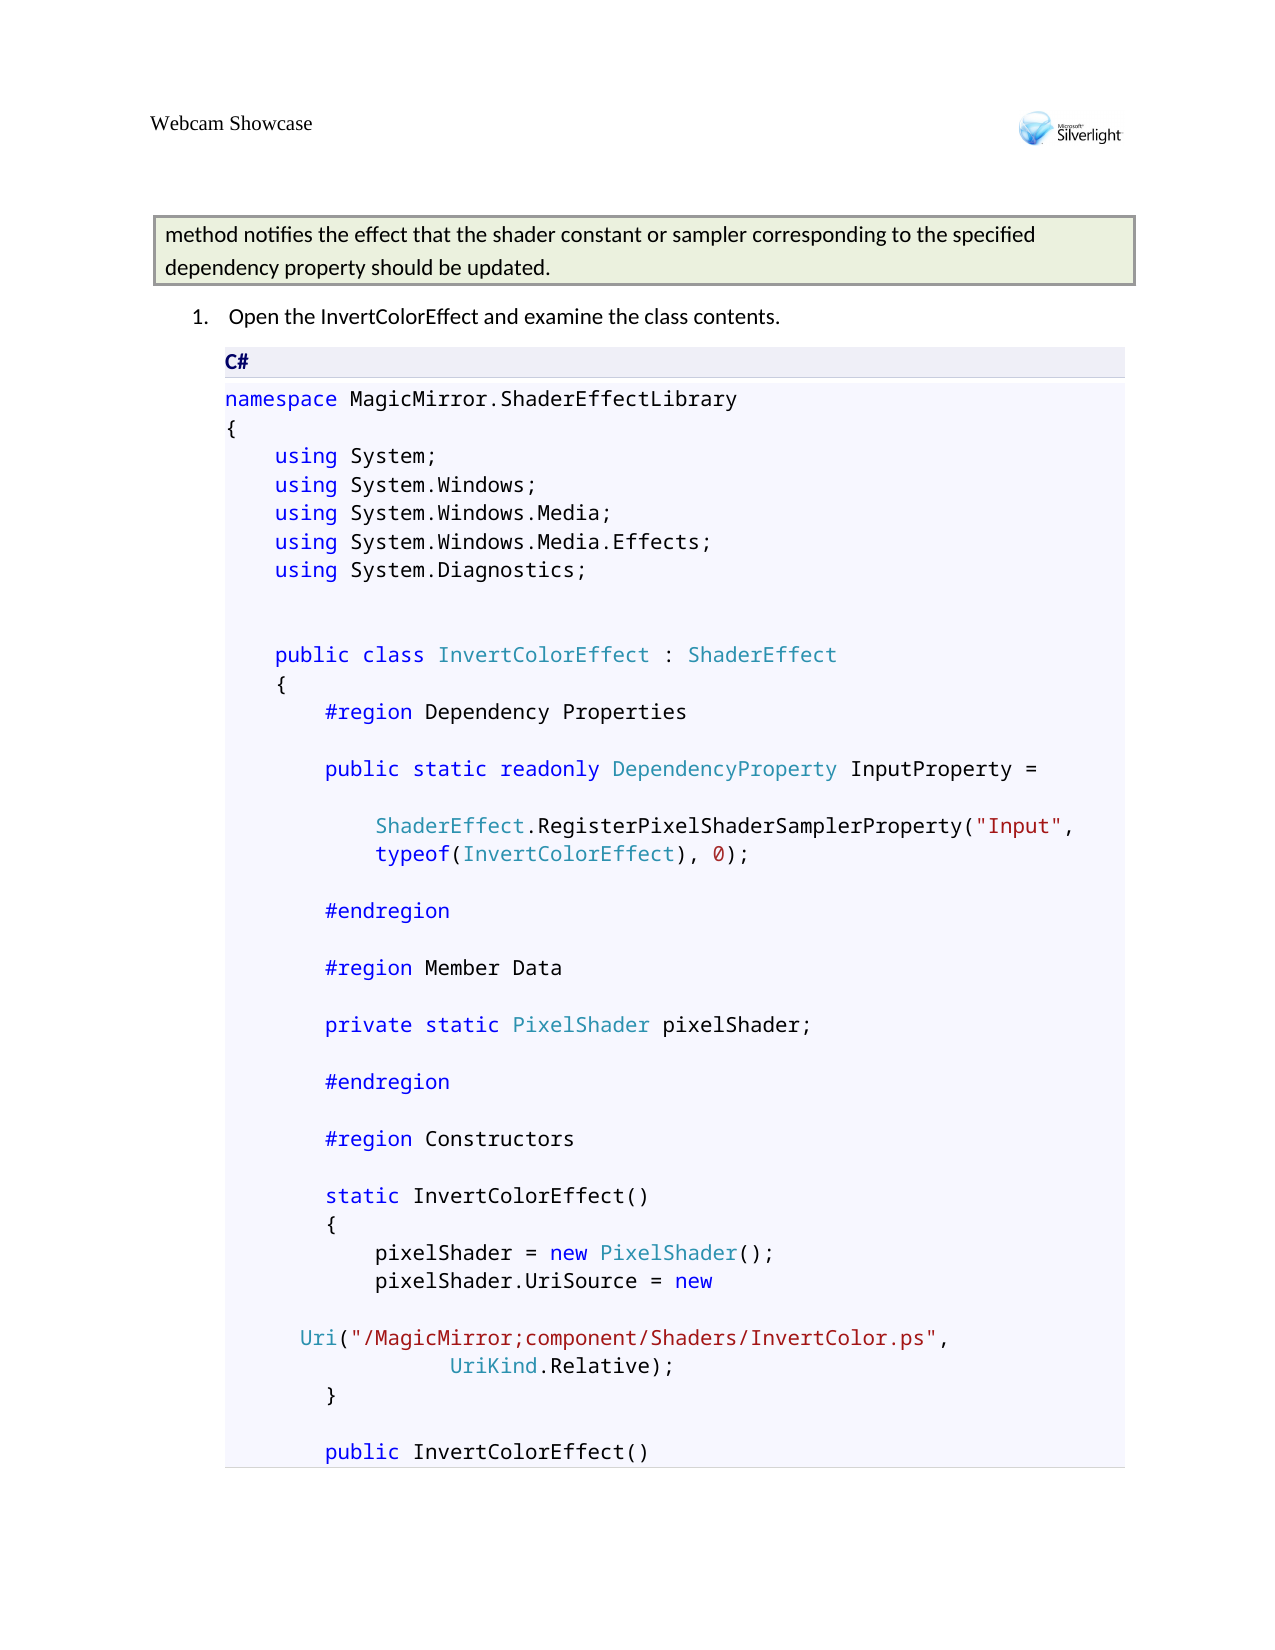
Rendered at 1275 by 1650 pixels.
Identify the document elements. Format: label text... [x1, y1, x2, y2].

text using System.Diagnostics; [225, 553, 1125, 581]
text public class InvertColorEffect : ShaderEffect [225, 638, 1125, 666]
text #region Constructors [225, 1121, 1125, 1150]
text private static PixelShader pixelShader; [225, 1008, 1125, 1036]
text { [225, 1207, 1125, 1235]
text #region Dependency Properties [225, 695, 1125, 723]
text { [225, 666, 1125, 695]
text using System.Windows.Media; [225, 496, 1125, 524]
list Open the InvertColorEffect and examine the class contents. [191, 302, 1125, 331]
text { [225, 410, 1125, 439]
picture [1018, 110, 1125, 146]
text #region Member Data [225, 951, 1125, 979]
text #endregion [225, 894, 1125, 922]
text C# [225, 347, 1125, 377]
text using System.Windows; [225, 467, 1125, 496]
text ShaderEffect.RegisterPixelShaderSamplerProperty("Input", typeof(InvertColorEffect), 0); [225, 808, 1125, 865]
text public static readonly DependencyProperty InputProperty = [225, 752, 1125, 808]
text using System; [225, 439, 1125, 467]
text using System.Windows.Media.Effects; [225, 524, 1125, 553]
text pixelShader = new PixelShader(); [225, 1235, 1125, 1263]
text static InvertColorEffect() [225, 1178, 1125, 1207]
text namespace MagicMirror.ShaderEffectLibrary [225, 383, 1125, 410]
text public InvertColorEffect() [225, 1434, 1125, 1467]
text pixelShader.UriSource = new Uri("/MagicMirror;component/Shaders/InvertColor.ps", UriKind.Relative); [225, 1263, 1125, 1377]
text } [225, 1377, 1125, 1406]
text #endregion [225, 1064, 1125, 1093]
